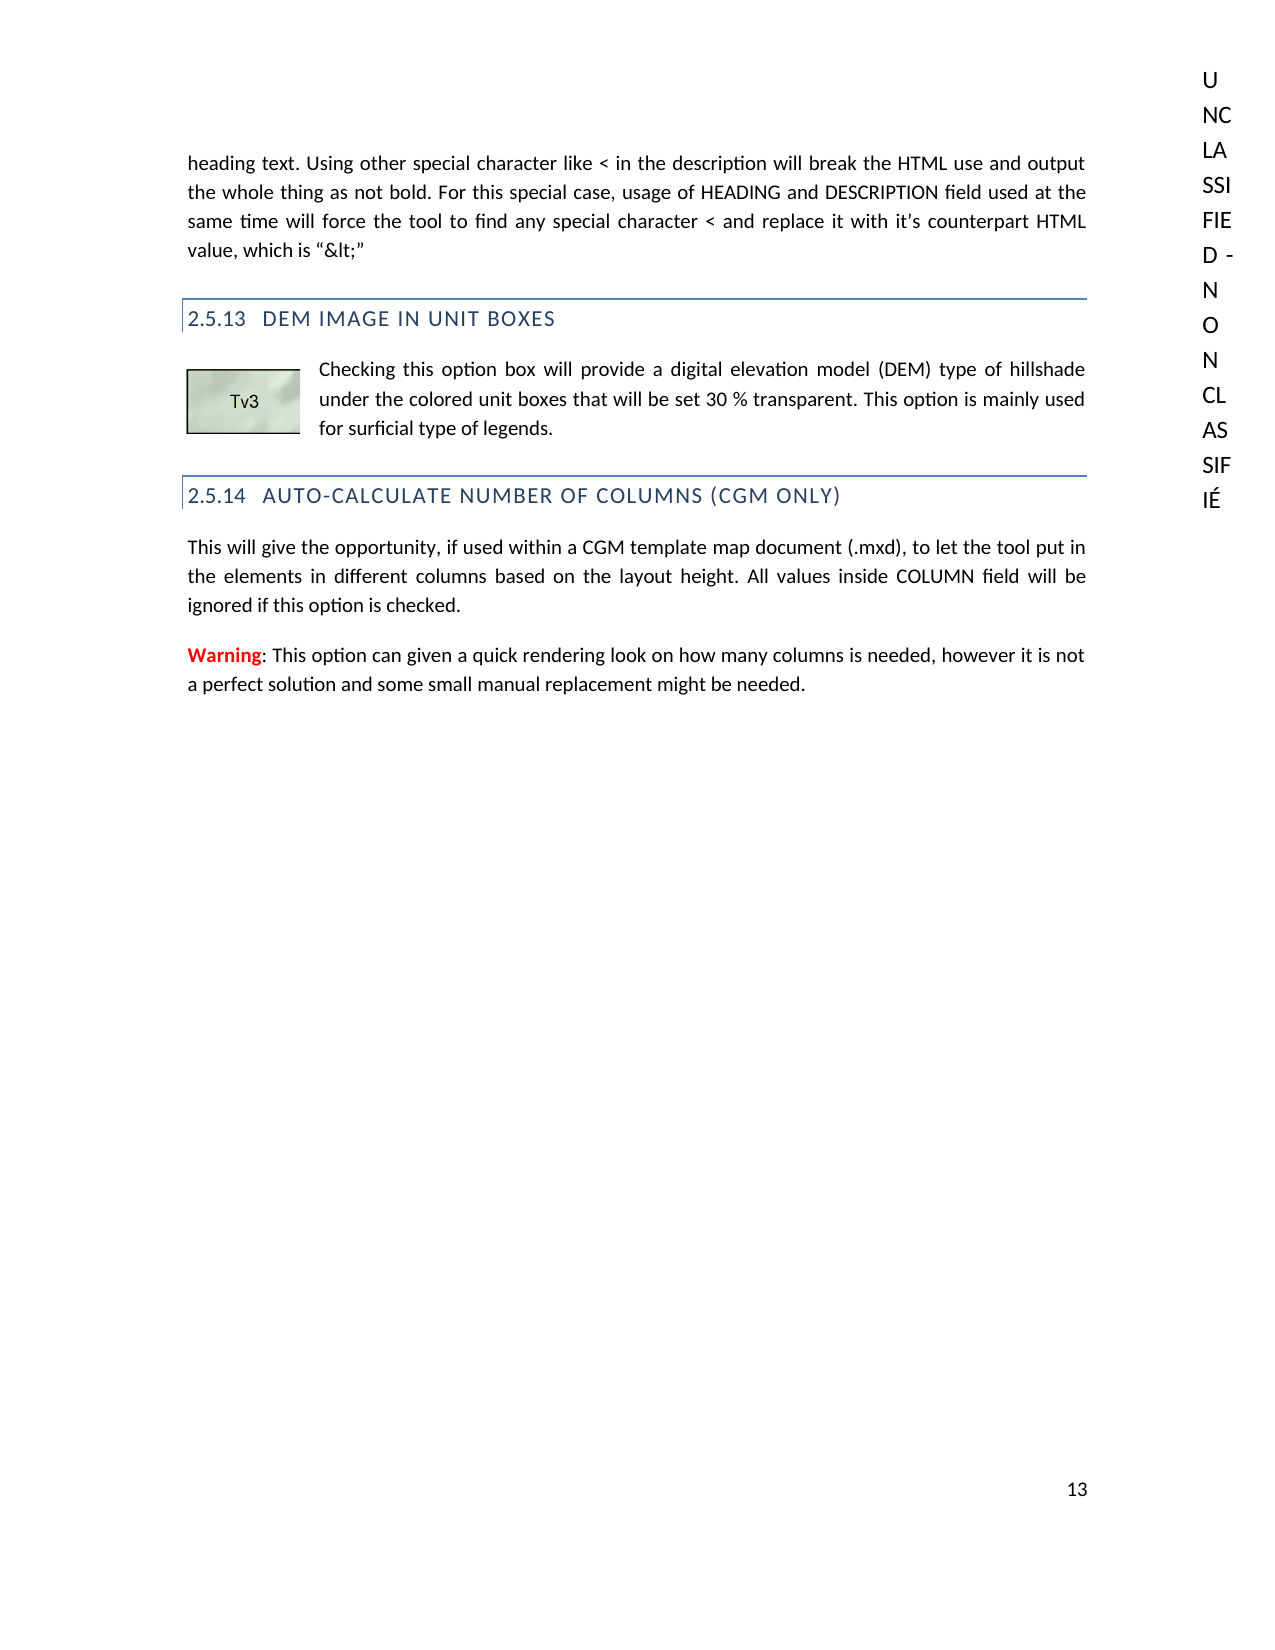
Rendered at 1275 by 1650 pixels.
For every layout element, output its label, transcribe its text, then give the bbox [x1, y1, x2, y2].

text Checking this option box will provide a digital elevation model (DEM) type of hillshade under the colored unit boxes that will be set 30 % transparent. This option is mainly used for surficial type of legends. [187, 357, 1087, 440]
picture [184, 367, 300, 434]
subtitle Auto-calculate number of columns (cgm only) [183, 477, 1087, 509]
text This will give the opportunity, if used within a CGM template map document (.mxd), to let the tool put in the elements in different columns based on the layout height. All values inside COLUMN field will be ignored if this option is checked. [187, 534, 1087, 618]
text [187, 150, 1087, 263]
text Warning: This option can given a quick rendering look on how many columns is needed, however it is not a perfect solution and some small manual replacement might be needed. [187, 642, 1087, 697]
subtitle DEM image in unit boxes [183, 300, 1087, 332]
